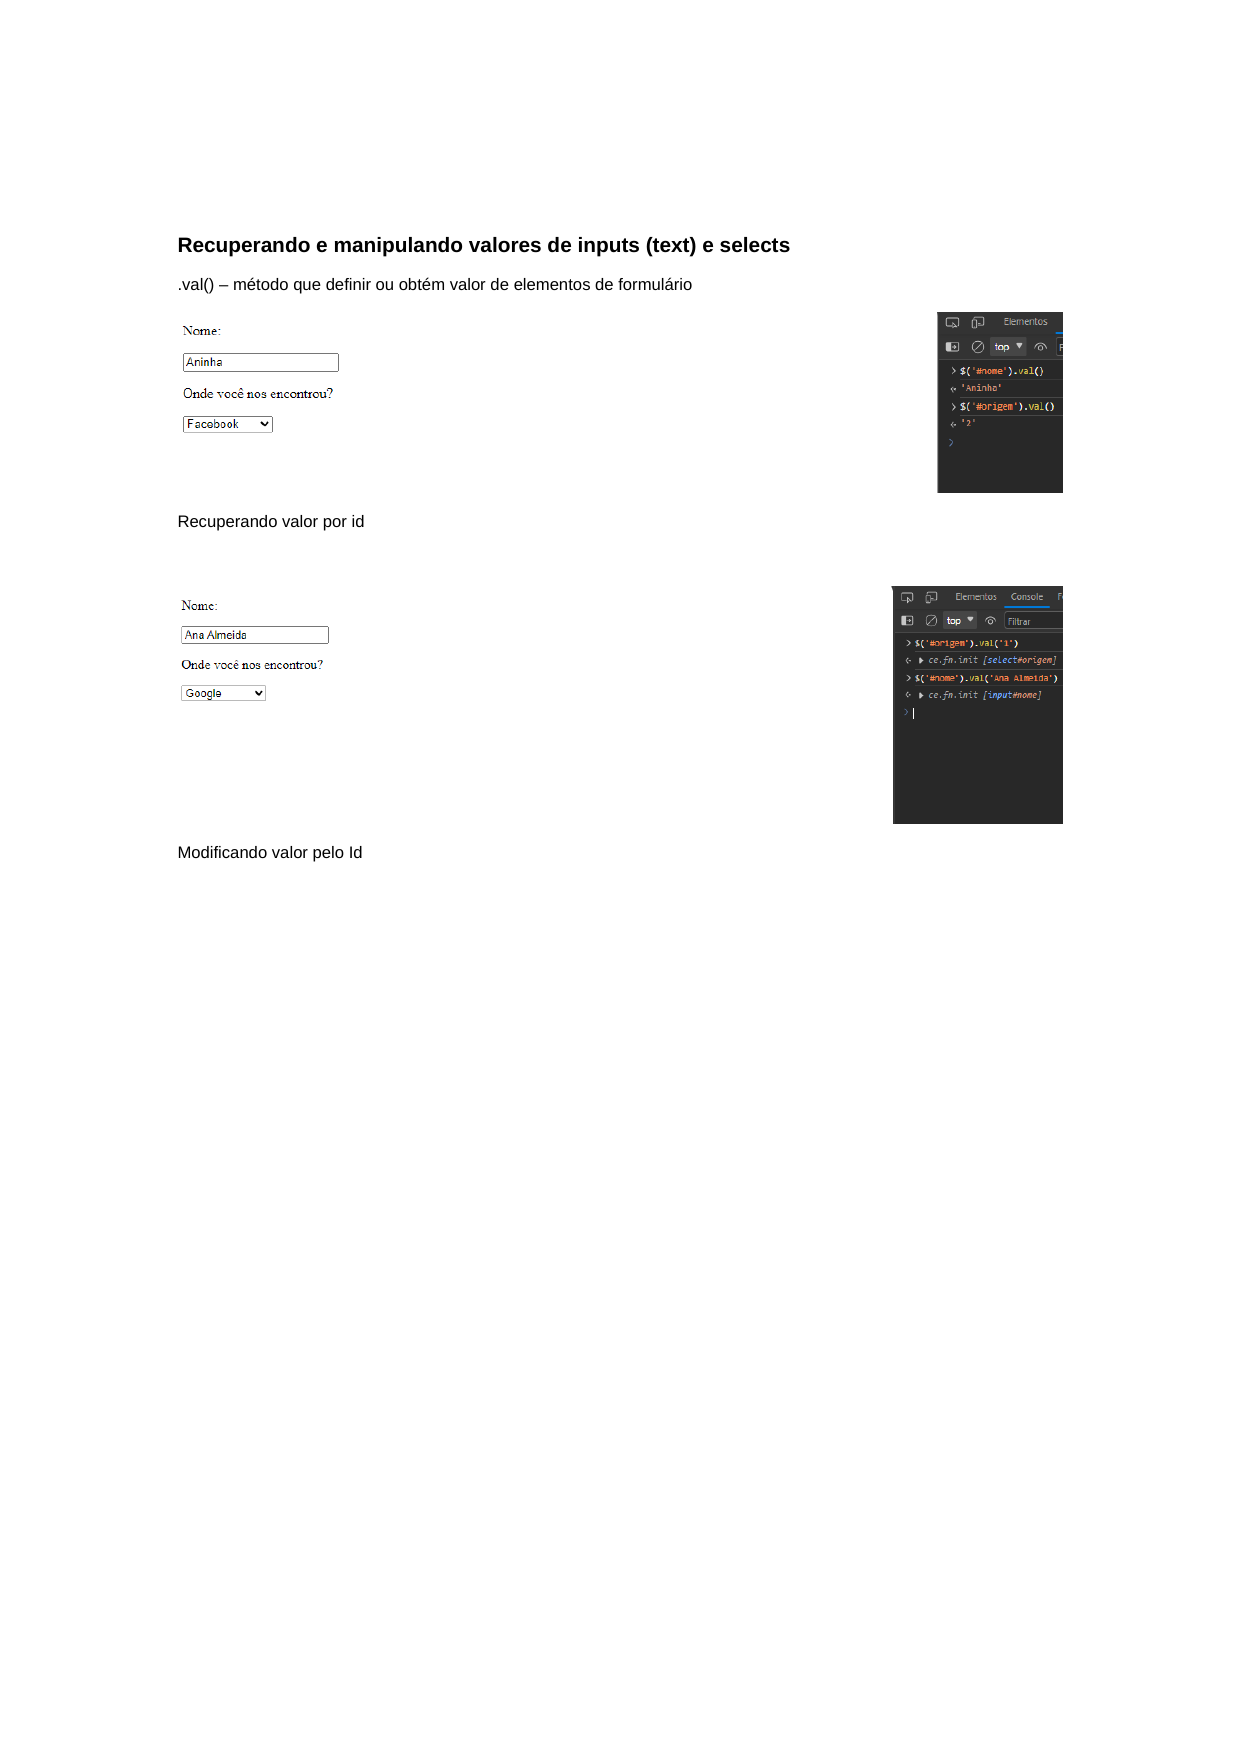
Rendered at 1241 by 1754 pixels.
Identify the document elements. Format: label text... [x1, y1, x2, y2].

text Recuperando valor por id [177, 512, 1063, 531]
text .val() – método que definir ou obtém valor de elementos de formulário [177, 275, 1063, 294]
picture [177, 312, 1063, 493]
text Recuperando e manipulando valores de inputs (text) e selects [177, 233, 1063, 257]
text Modificando valor pelo Id [177, 843, 1063, 862]
picture [177, 586, 1063, 824]
